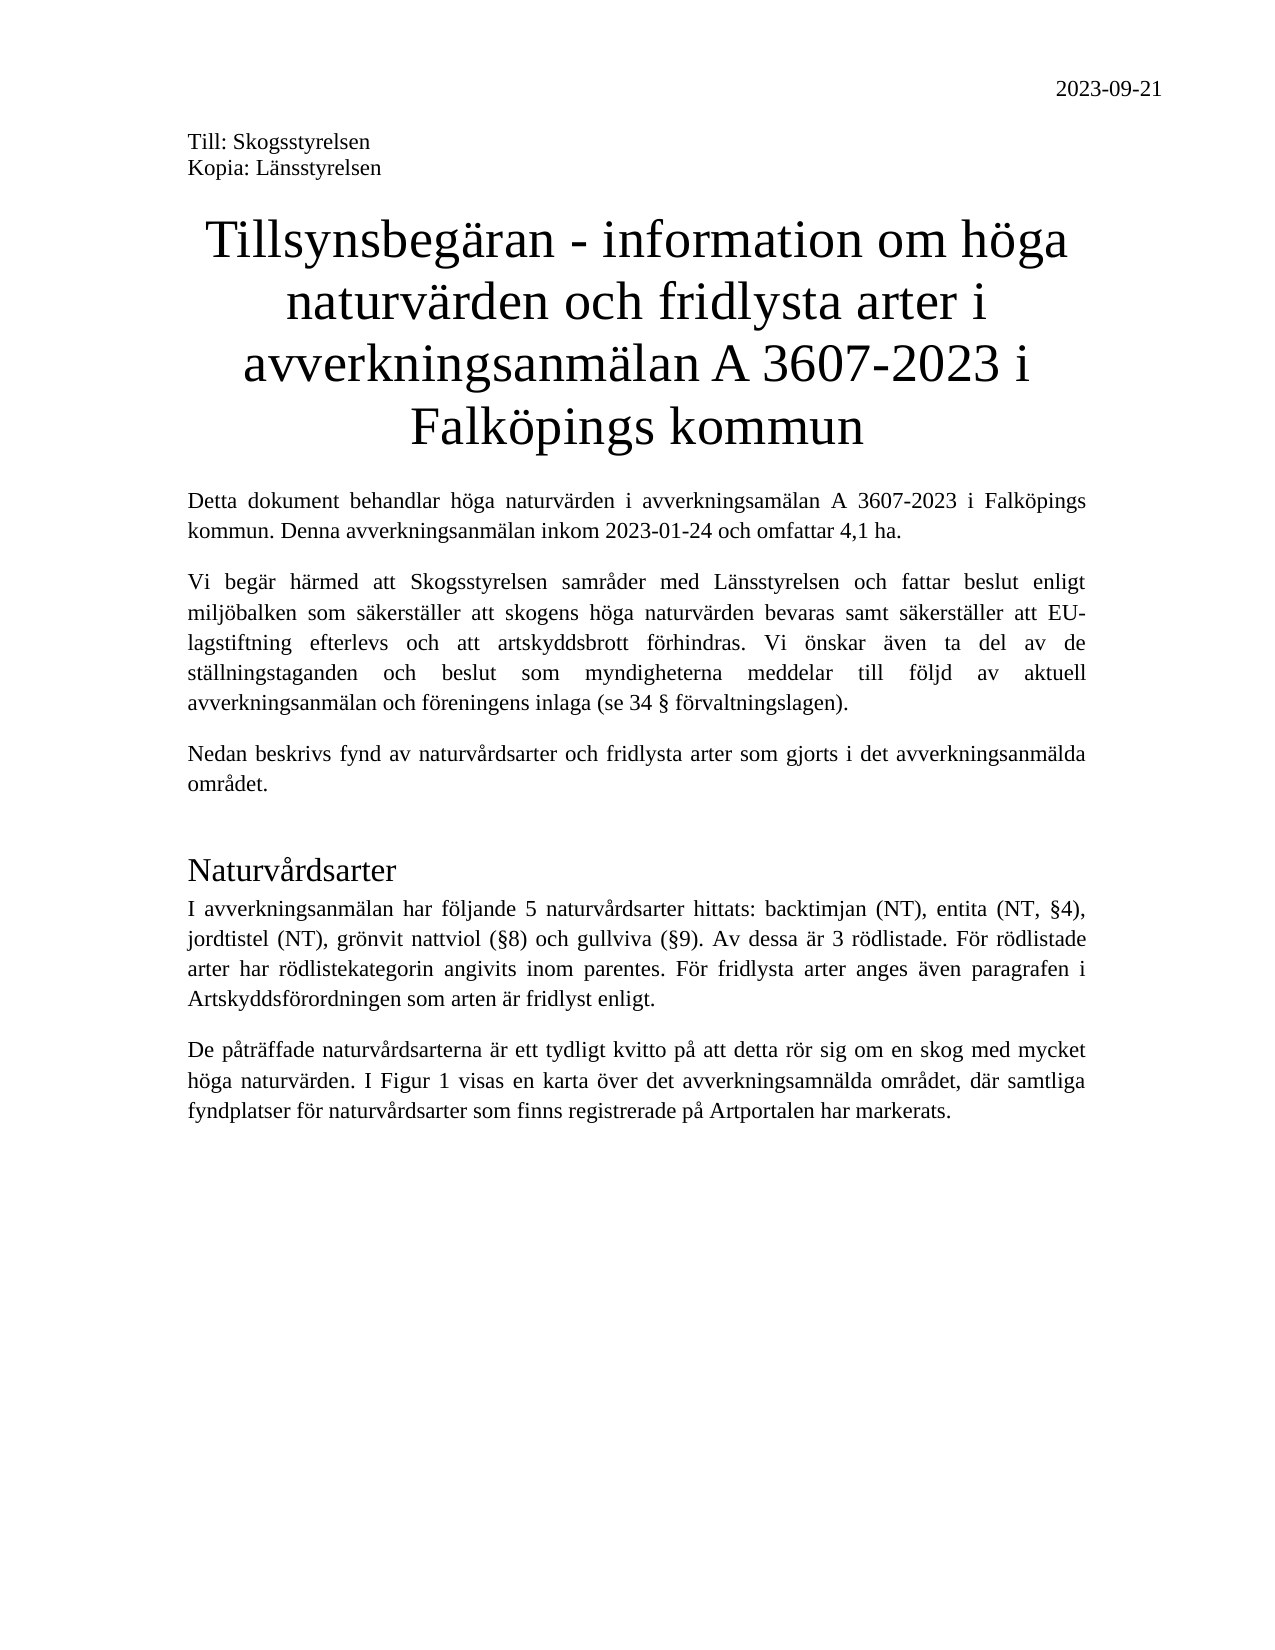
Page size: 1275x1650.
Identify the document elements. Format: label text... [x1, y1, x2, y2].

subtitle Naturvårdsarter [187, 851, 1087, 889]
text I avverkningsanmälan har följande 5 naturvårdsarter hittats: backtimjan (NT), entita (NT, §4), jordtistel (NT), grönvit nattviol (§8) och gullviva (§9). Av dessa är 3 rödlistade. För rödlistade arter har rödlistekategorin angivits inom parentes. För fridlysta arter anges även paragrafen i Artskyddsförordningen som arten är fridlyst enligt. [187, 895, 1087, 1012]
text Detta dokument behandlar höga naturvärden i avverkningsamälan A 3607-2023 i Falköpings kommun. Denna avverkningsanmälan inkom 2023-01-24 och omfattar 4,1 ha. [187, 487, 1087, 544]
text Nedan beskrivs fynd av naturvårdsarter och fridlysta arter som gjorts i det avverkningsanmälda området. [187, 740, 1087, 797]
text De påträffade naturvårdsarterna är ett tydligt kvitto på att detta rör sig om en skog med mycket höga naturvärden. I Figur 1 visas en karta över det avverkningsamnälda området, där samtliga fyndplatser för naturvårdsarter som finns registrerade på Artportalen har markerats. [187, 1036, 1087, 1123]
title Tillsynsbegäran - information om höga naturvärden och fridlysta arter i avverkningsanmälan A 3607-2023 i Falköpings kommun [187, 207, 1087, 456]
text Vi begär härmed att Skogsstyrelsen samråder med Länsstyrelsen och fattar beslut enligt miljöbalken som säkerställer att skogens höga naturvärden bevaras samt säkerställer att EU-lagstiftning efterlevs och att artskyddsbrott förhindras. Vi önskar även ta del av de ställningstaganden och beslut som myndigheterna meddelar till följd av aktuell avverkningsanmälan och föreningens inlaga (se 34 § förvaltningslagen). [187, 568, 1087, 716]
